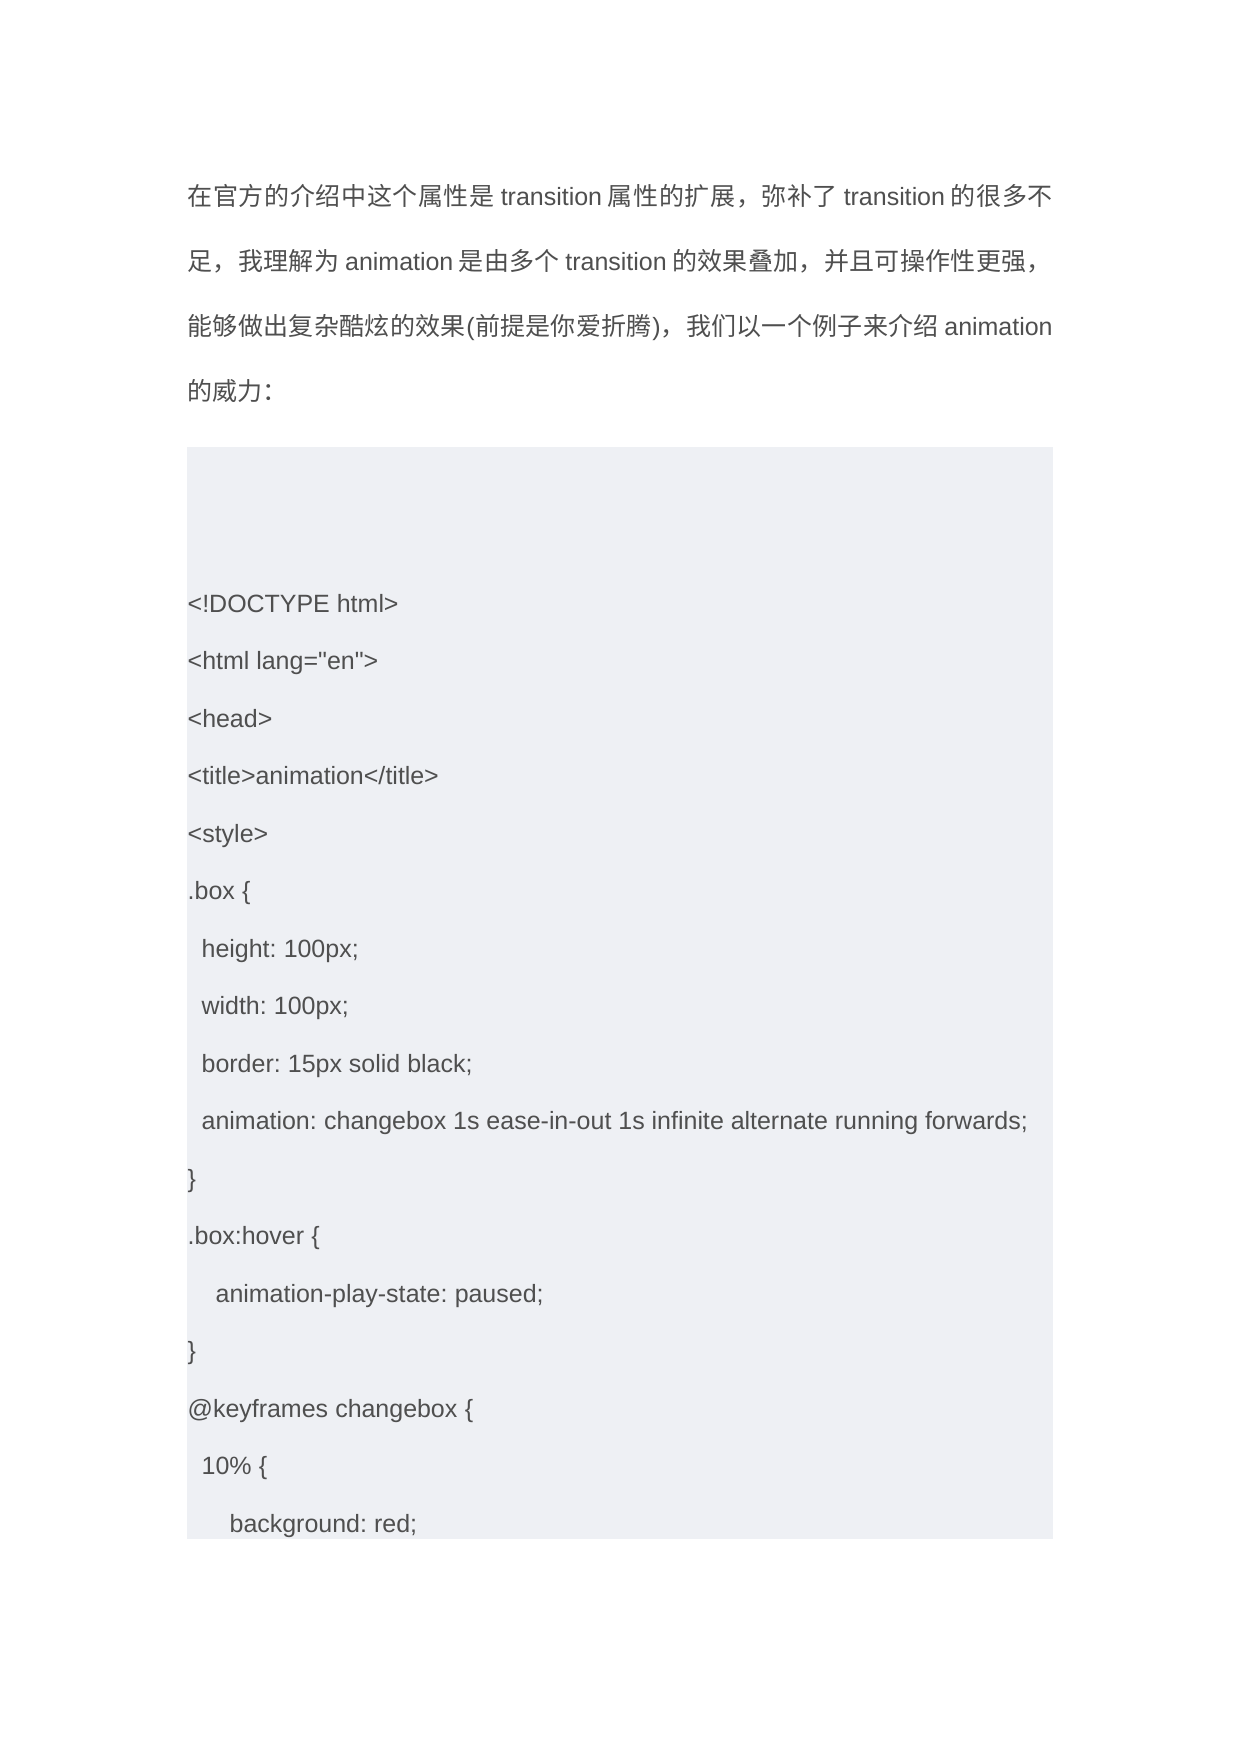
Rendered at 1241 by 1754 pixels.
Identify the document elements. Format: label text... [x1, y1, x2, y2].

text .box:hover { [187, 1219, 1053, 1252]
text 10% { [187, 1449, 1053, 1482]
text <head> [187, 702, 1053, 734]
text <html lang="en"> [187, 644, 1053, 677]
text animation-play-state: paused; [187, 1277, 1053, 1309]
text <style> [187, 817, 1053, 849]
text width: 100px; [187, 989, 1053, 1022]
text background: red; [187, 1507, 1053, 1539]
text height: 100px; [187, 932, 1053, 964]
text <title>animation</title> [187, 759, 1053, 792]
text <!DOCTYPE html> [187, 587, 1053, 619]
text @keyframes changebox { [187, 1392, 1053, 1424]
text .box { [187, 874, 1053, 907]
text border: 15px solid black; [187, 1047, 1053, 1079]
text 在官方的介绍中这个属性是transition属性的扩展，弥补了transition的很多不足，我理解为animation是由多个transition的效果叠加，并且可操作性更强，能够做出复杂酷炫的效果(前提是你爱折腾)，我们以一个例子来介绍animation的威力： [187, 162, 1053, 422]
text } [187, 1162, 1053, 1194]
text } [187, 1334, 1053, 1367]
text animation: changebox 1s ease-in-out 1s infinite alternate running forwards; [187, 1104, 1053, 1137]
